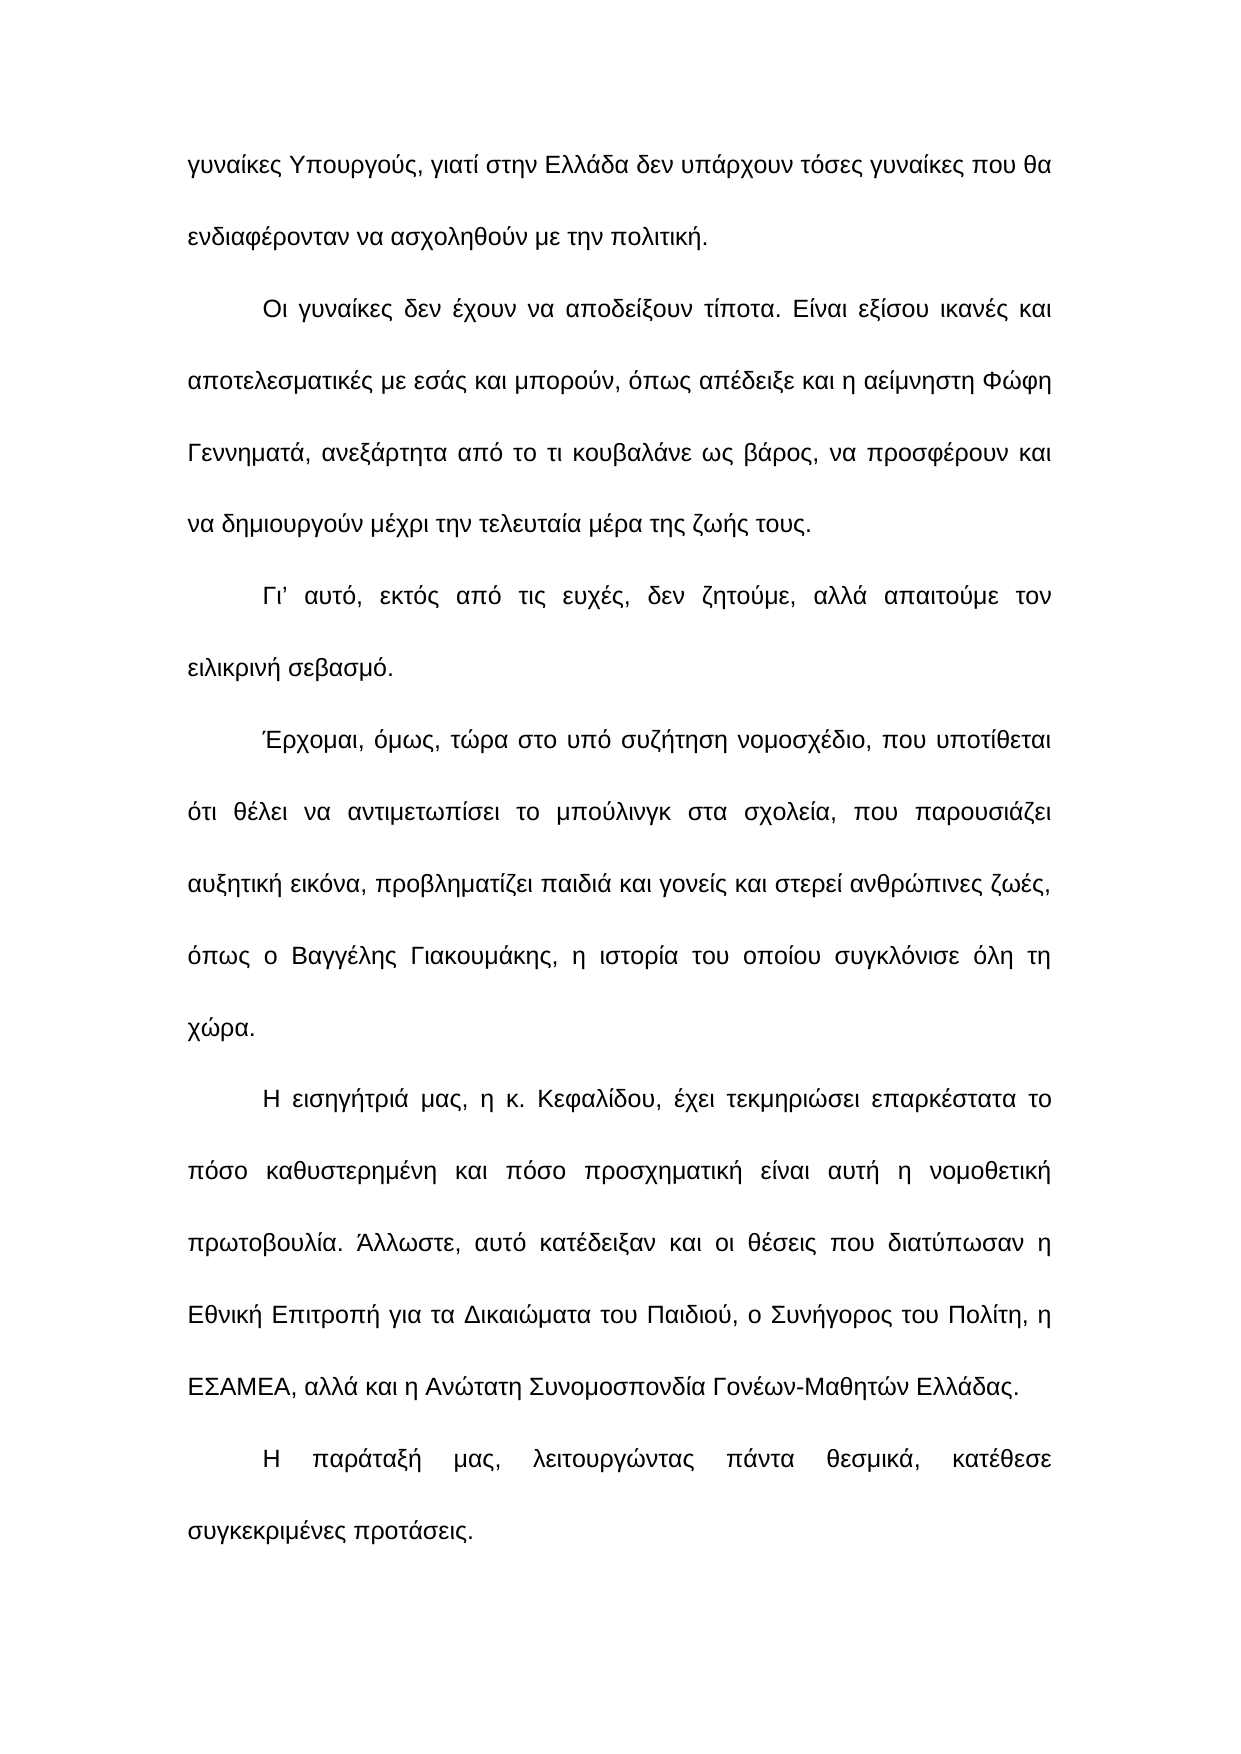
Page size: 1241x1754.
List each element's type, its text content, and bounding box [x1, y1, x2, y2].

text Η εισηγήτριά μας, η κ. Κεφαλίδου, έχει τεκμηριώσει επαρκέστατα το πόσο καθυστερημένη και πόσο προσχηματική είναι αυτή η νομοθετική πρωτοβουλία. Άλλωστε, αυτό κατέδειξαν και οι θέσεις που διατύπωσαν η Εθνική Επιτροπή για τα Δικαιώματα του Παιδιού, ο Συνήγορος του Πολίτη, η ΕΣΑΜΕΑ, αλλά και η Ανώτατη Συνομοσπονδία Γονέων-Μαθητών Ελλάδας. [187, 1084, 1053, 1401]
text Οι γυναίκες δεν έχουν να αποδείξουν τίποτα. Είναι εξίσου ικανές και αποτελεσματικές με εσάς και μπορούν, όπως απέδειξε και η αείμνηστη Φώφη Γεννηματά, ανεξάρτητα από το τι κουβαλάνε ως βάρος, να προσφέρουν και να δημιουργούν μέχρι την τελευταία μέρα της ζωής τους. [187, 294, 1053, 538]
text Η παράταξή μας, λειτουργώντας πάντα θεσμικά, κατέθεσε συγκεκριμένες προτάσεις. [187, 1444, 1053, 1544]
text Γι’ αυτό, εκτός από τις ευχές, δεν ζητούμε, αλλά απαιτούμε τον ειλικρινή σεβασμό. [187, 581, 1053, 682]
text Έρχομαι, όμως, τώρα στο υπό συζήτηση νομοσχέδιο, που υποτίθεται ότι θέλει να αντιμετωπίσει το μπούλινγκ στα σχολεία, που παρουσιάζει αυξητική εικόνα, προβληματίζει παιδιά και γονείς και στερεί ανθρώπινες ζωές, όπως ο Βαγγέλης Γιακουμάκης, η ιστορία του οποίου συγκλόνισε όλη τη χώρα. [187, 725, 1053, 1041]
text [187, 150, 1053, 251]
